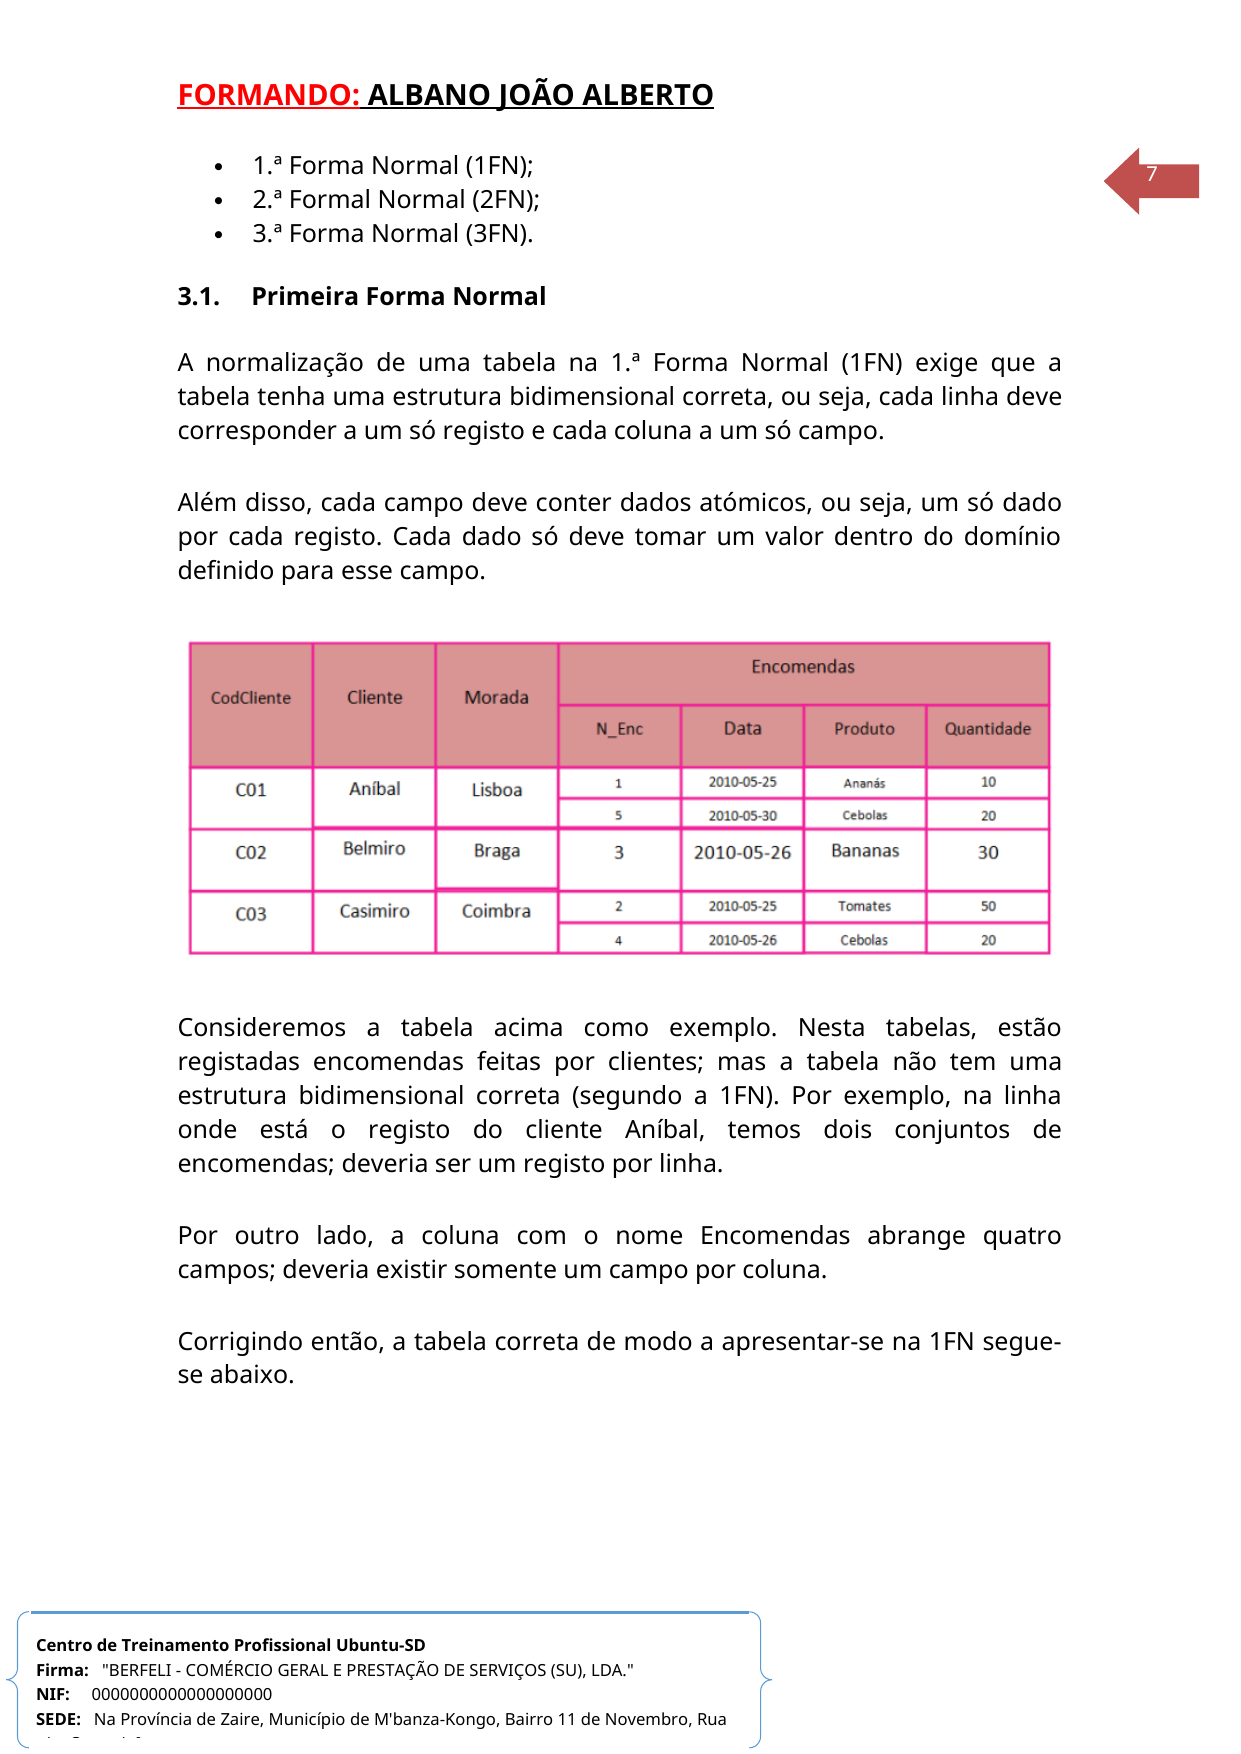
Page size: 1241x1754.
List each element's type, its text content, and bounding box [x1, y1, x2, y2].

list 1.ª Forma Normal (1FN); [215, 148, 1063, 182]
list 3.ª Forma Normal (3FN). [215, 216, 1063, 250]
picture [177, 624, 1063, 979]
list Primeira Forma Normal [177, 279, 1063, 313]
text A normalização de uma tabela na 1.ª Forma Normal (1FN) exige que a tabela tenha uma estrutura bidimensional correta, ou seja, cada linha deve corresponder a um só registo e cada coluna a um só campo. [177, 345, 1063, 447]
text Por outro lado, a coluna com o nome Encomendas abrange quatro campos; deveria existir somente um campo por coluna. [177, 1217, 1063, 1286]
list 2.ª Formal Normal (2FN); [215, 182, 1063, 216]
text Além disso, cada campo deve conter dados atómicos, ou seja, um só dado por cada registo. Cada dado só deve tomar um valor dentro do domínio definido para esse campo. [177, 484, 1063, 587]
text Consideremos a tabela acima como exemplo. Nesta tabelas, estão registadas encomendas feitas por clientes; mas a tabela não tem uma estrutura bidimensional correta (segundo a 1FN). Por exemplo, na linha onde está o registo do cliente Aníbal, temos dois conjuntos de encomendas; deveria ser um registo por linha. [177, 1010, 1063, 1180]
text Corrigindo então, a tabela correta de modo a apresentar-se na 1FN segue-se abaixo. [177, 1323, 1063, 1391]
